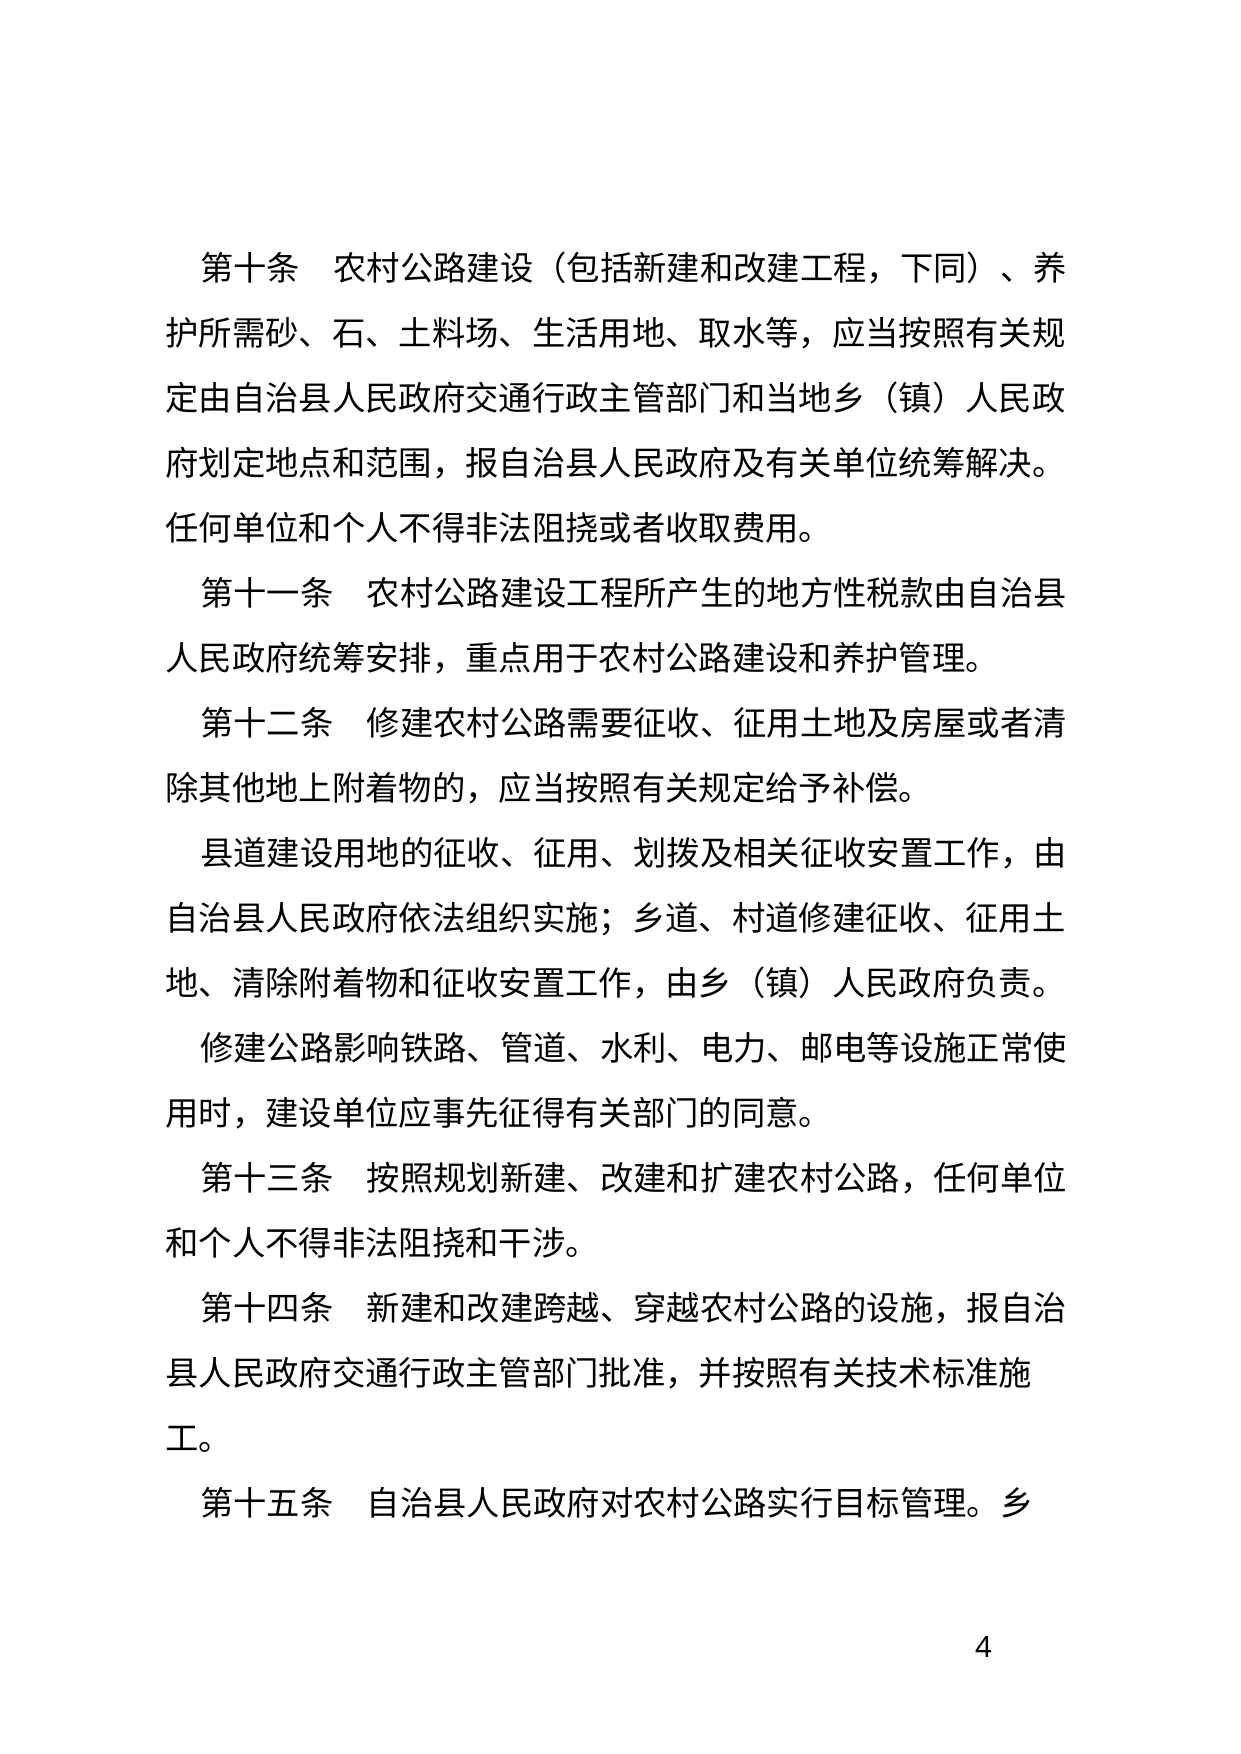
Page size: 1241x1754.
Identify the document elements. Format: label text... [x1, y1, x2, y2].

text 第十四条 新建和改建跨越、穿越农村公路的设施，报自治县人民政府交通行政主管部门批准，并按照有关技术标准施工。 [165, 1273, 1087, 1468]
text 第十条 农村公路建设（包括新建和改建工程，下同）、养护所需砂、石、土料场、生活用地、取水等，应当按照有关规定由自治县人民政府交通行政主管部门和当地乡（镇）人民政府划定地点和范围，报自治县人民政府及有关单位统筹解决。任何单位和个人不得非法阻挠或者收取费用。 [165, 233, 1087, 558]
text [165, 1468, 1087, 1533]
text 修建公路影响铁路、管道、水利、电力、邮电等设施正常使用时，建设单位应事先征得有关部门的同意。 [165, 1013, 1087, 1143]
text 第十二条 修建农村公路需要征收、征用土地及房屋或者清除其他地上附着物的，应当按照有关规定给予补偿。 [165, 688, 1087, 818]
text 第十三条 按照规划新建、改建和扩建农村公路，任何单位和个人不得非法阻挠和干涉。 [165, 1143, 1087, 1273]
text 第十一条 农村公路建设工程所产生的地方性税款由自治县人民政府统筹安排，重点用于农村公路建设和养护管理。 [165, 558, 1087, 688]
text 县道建设用地的征收、征用、划拨及相关征收安置工作，由自治县人民政府依法组织实施；乡道、村道修建征收、征用土地、清除附着物和征收安置工作，由乡（镇）人民政府负责。 [165, 818, 1087, 1013]
